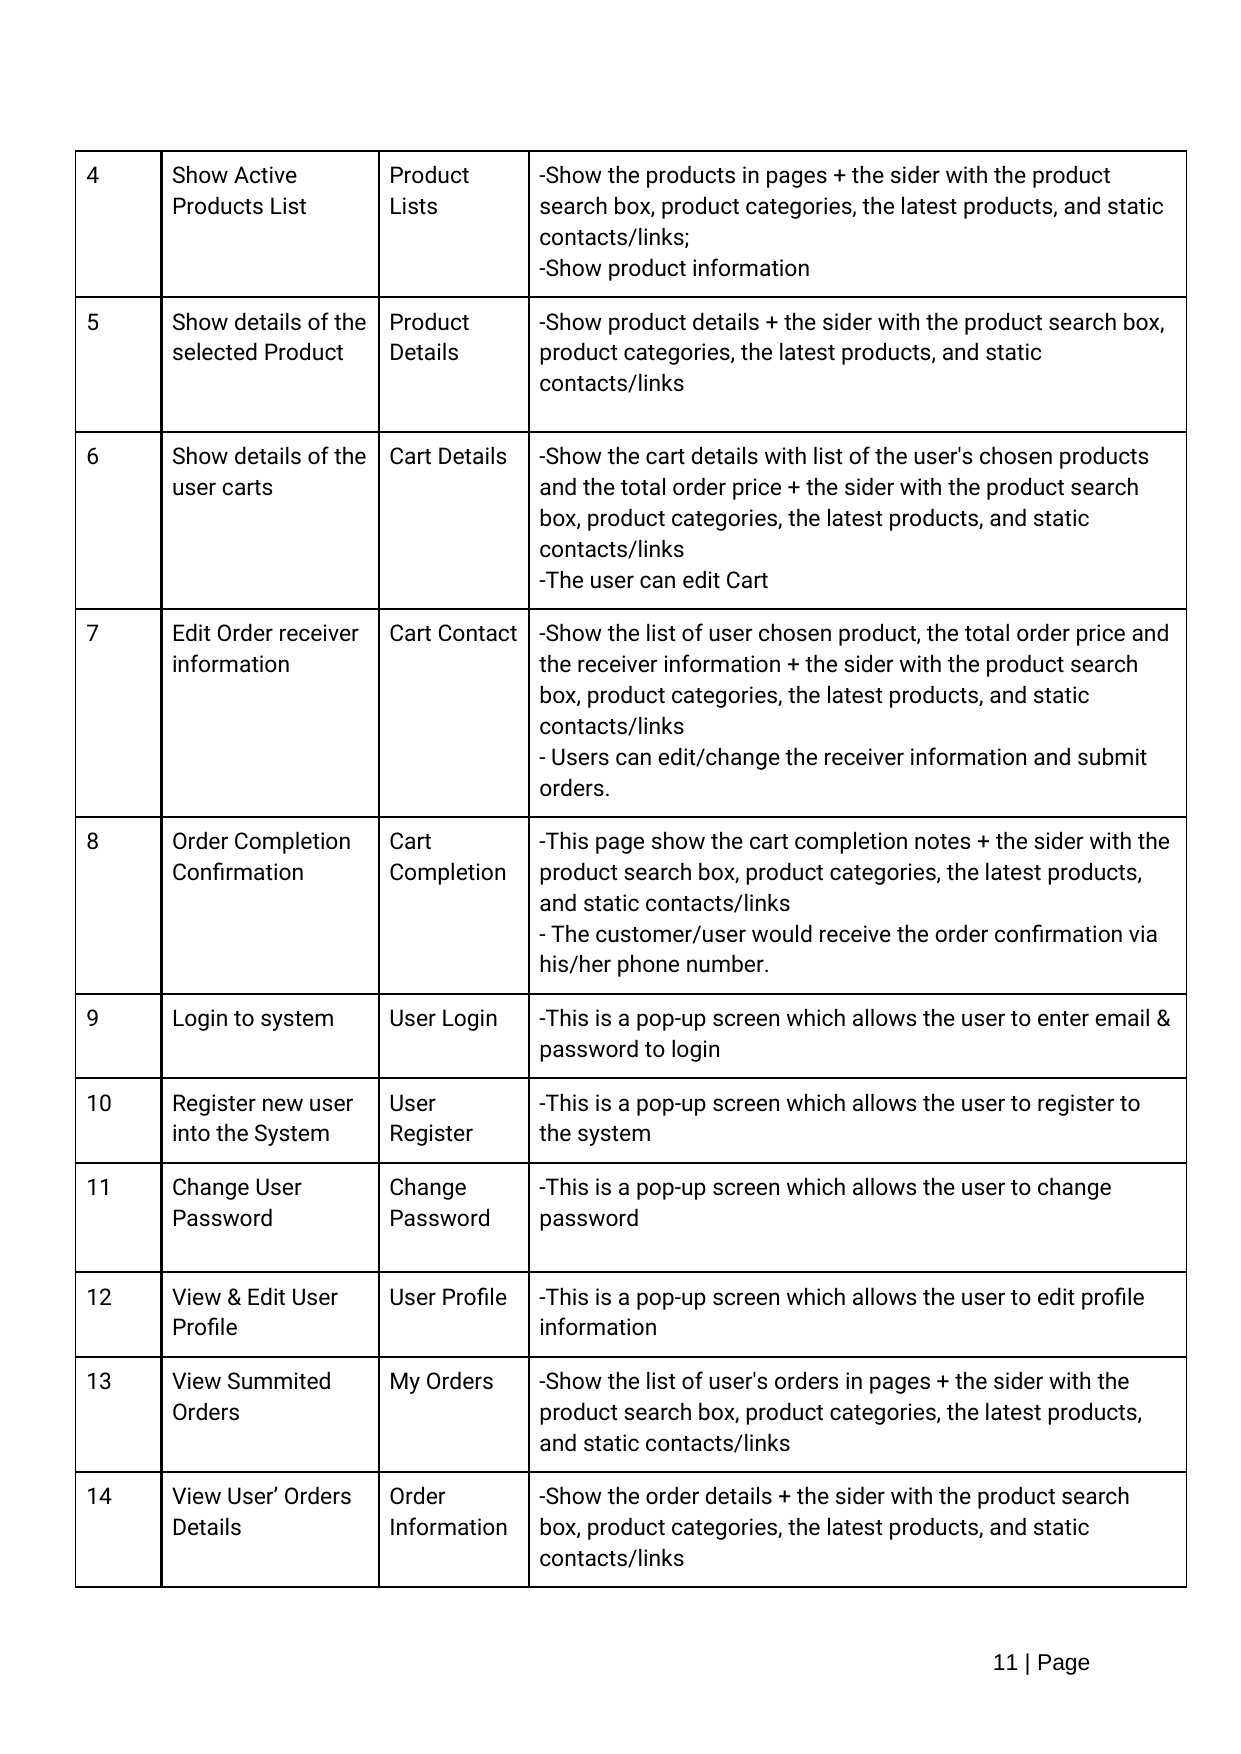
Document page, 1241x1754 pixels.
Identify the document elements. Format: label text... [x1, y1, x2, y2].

table_cell Edit Order receiver information [163, 610, 378, 816]
table_cell -This is a pop-up screen which allows the user to enter email & password to login [530, 995, 1186, 1077]
table_cell 6 [76, 433, 160, 608]
table_cell -This is a pop-up screen which allows the user to change password [530, 1164, 1186, 1271]
table_cell -This is a pop-up screen which allows the user to edit profile information [530, 1273, 1186, 1356]
table_cell 10 [76, 1079, 160, 1162]
table_cell -Show the list of user chosen product, the total order price and the receiver information + the sider with the product search box, product categories, the latest products, and static contacts/links - Users can edit/change the receiver information and submit orders. [530, 610, 1186, 816]
table_cell 14 [76, 1473, 160, 1586]
table_cell Show Active Products List [163, 152, 378, 296]
table_cell View User’ Orders Details [163, 1473, 378, 1586]
table_cell -Show product details + the sider with the product search box, product categories, the latest products, and static contacts/links [530, 298, 1186, 431]
table_cell 13 [76, 1358, 160, 1471]
table_cell -This is a pop-up screen which allows the user to register to the system [530, 1079, 1186, 1162]
table_cell Order Completion Confirmation [163, 818, 378, 993]
table_cell Login to system [163, 995, 378, 1077]
table_cell User Profile [380, 1273, 528, 1356]
table_cell 4 [76, 152, 160, 296]
table_cell Change Password [380, 1164, 528, 1271]
table_cell Order Information [380, 1473, 528, 1586]
table_cell -Show the order details + the sider with the product search box, product categories, the latest products, and static contacts/links [530, 1473, 1186, 1586]
table_cell Register new user into the System [163, 1079, 378, 1162]
table_cell 9 [76, 995, 160, 1077]
table_cell 8 [76, 818, 160, 993]
table_cell Product Details [380, 298, 528, 431]
table_cell User Login [380, 995, 528, 1077]
table_cell Cart Details [380, 433, 528, 608]
table_cell View & Edit User Profile [163, 1273, 378, 1356]
table_cell Show details of the user carts [163, 433, 378, 608]
table_cell 12 [76, 1273, 160, 1356]
table_cell 7 [76, 610, 160, 816]
table_cell 11 [76, 1164, 160, 1271]
table_cell Change User Password [163, 1164, 378, 1271]
table_cell User Register [380, 1079, 528, 1162]
table_cell Product Lists [380, 152, 528, 296]
table_cell 5 [76, 298, 160, 431]
table_cell Show details of the selected Product [163, 298, 378, 431]
table_cell -This page show the cart completion notes + the sider with the product search box, product categories, the latest products, and static contacts/links - The customer/user would receive the order confirmation via his/her phone number. [530, 818, 1186, 993]
table_cell -Show the products in pages + the sider with the product search box, product categories, the latest products, and static contacts/links; -Show product information [530, 152, 1186, 296]
table_cell -Show the cart details with list of the user's chosen products and the total order price + the sider with the product search box, product categories, the latest products, and static contacts/links -The user can edit Cart [530, 433, 1186, 608]
table_cell Cart Contact [380, 610, 528, 816]
table_cell Cart Completion [380, 818, 528, 993]
table_cell View Summited Orders [163, 1358, 378, 1471]
table_cell My Orders [380, 1358, 528, 1471]
table_cell -Show the list of user's orders in pages + the sider with the product search box, product categories, the latest products, and static contacts/links [530, 1358, 1186, 1471]
